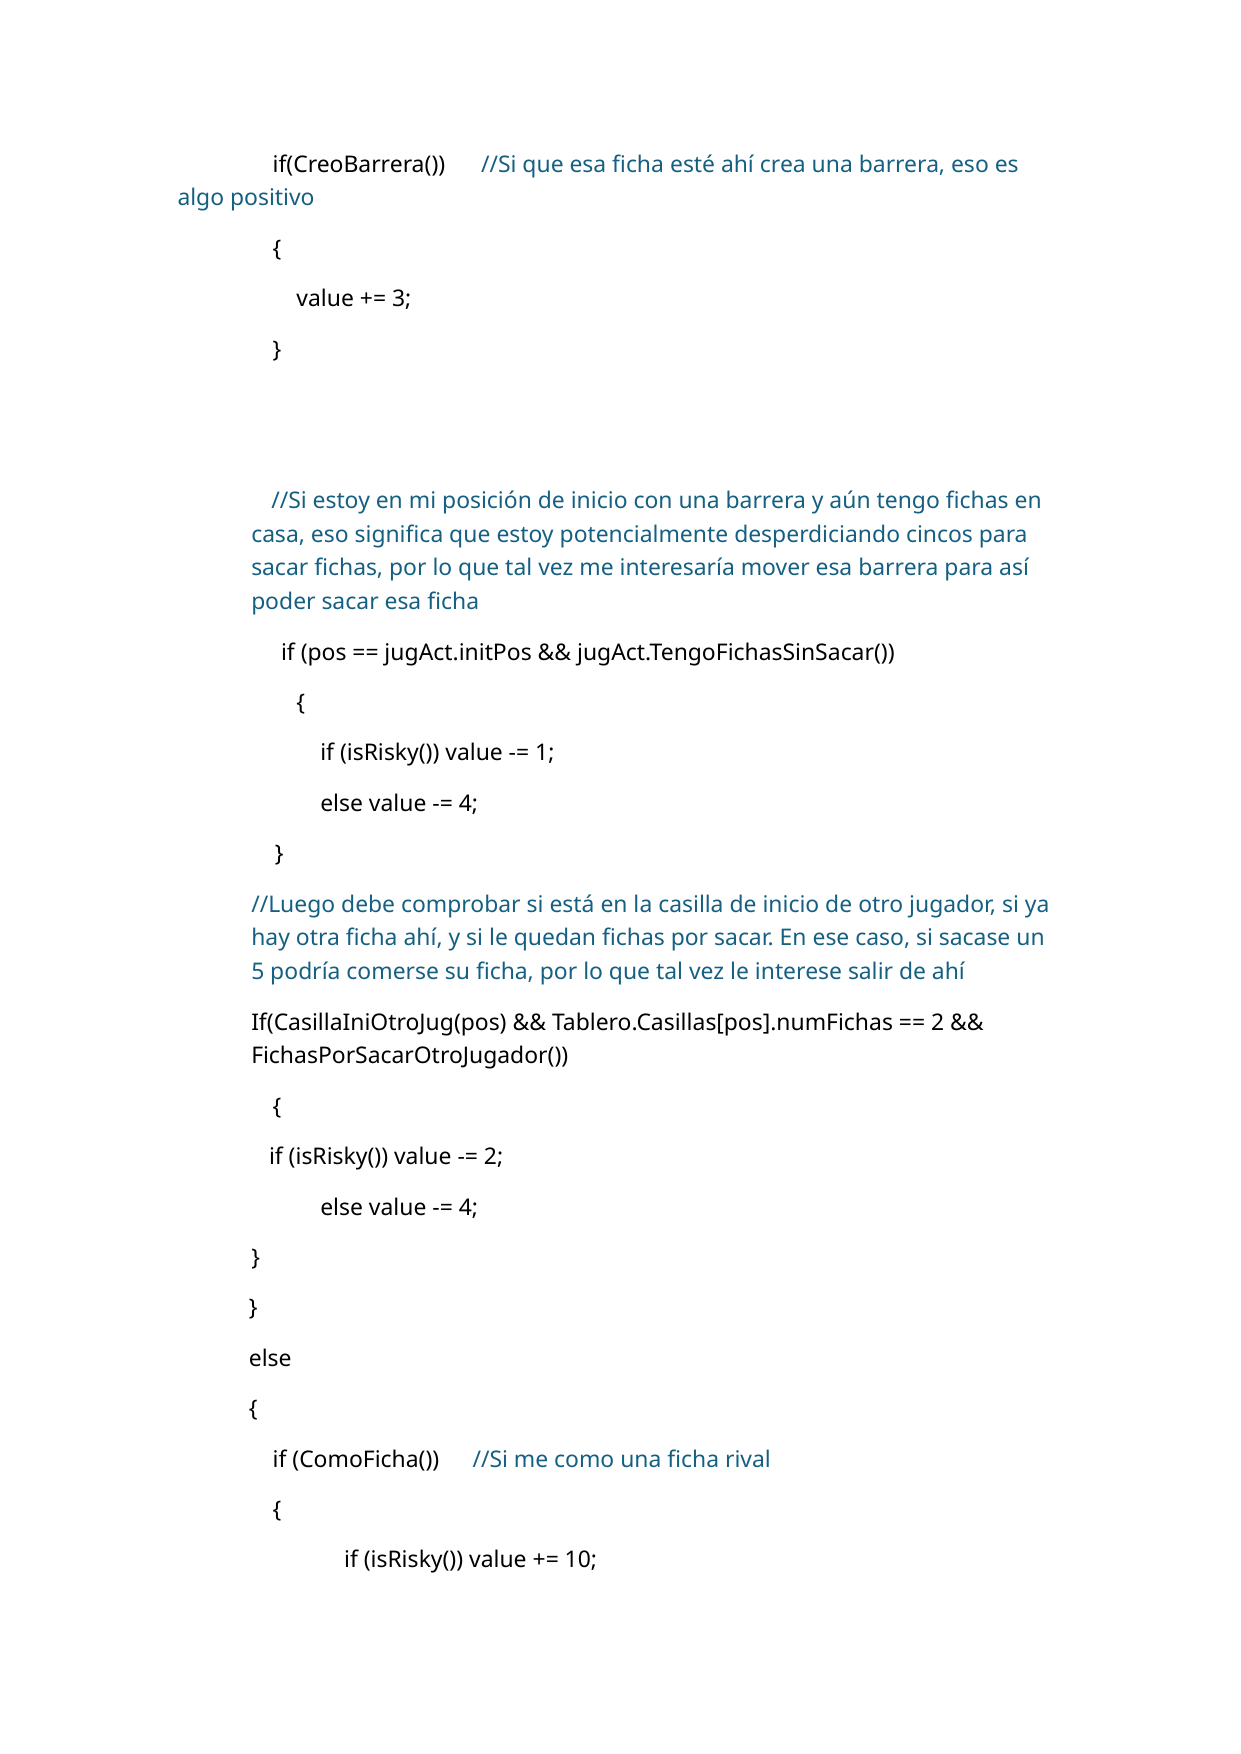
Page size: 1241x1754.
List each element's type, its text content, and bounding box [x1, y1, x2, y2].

text if (ComoFicha()) //Si me como una ficha rival [177, 1443, 1063, 1474]
text } [177, 1291, 1063, 1323]
text { [177, 1090, 1063, 1121]
text { [177, 686, 1063, 717]
text //Si estoy en mi posición de inicio con una barrera y aún tengo fichas en casa, eso significa que estoy potencialmente desperdiciando cincos para sacar fichas, por lo que tal vez me interesaría mover esa barrera para así poder sacar esa ficha [251, 484, 1063, 616]
text if (isRisky()) value += 10; [177, 1543, 1063, 1575]
text { [177, 1493, 1063, 1524]
text if (isRisky()) value -= 1; [177, 736, 1063, 768]
text if (isRisky()) value -= 2; [177, 1140, 1063, 1171]
text if (pos == jugAct.initPos && jugAct.TengoFichasSinSacar()) [251, 636, 1063, 667]
text else value -= 4; [177, 1191, 1063, 1222]
text //Luego debe comprobar si está en la casilla de inicio de otro jugador, si ya hay otra ficha ahí, y si le quedan fichas por sacar. En ese caso, si sacase un 5 podría comerse su ficha, por lo que tal vez le interese salir de ahí [251, 888, 1063, 986]
text { [177, 1392, 1063, 1423]
text if(CreoBarrera()) //Si que esa ficha esté ahí crea una barrera, eso es algo positivo [177, 148, 1063, 213]
text } [177, 333, 1063, 364]
text } [177, 837, 1063, 868]
text else value -= 4; [177, 787, 1063, 818]
text { [177, 232, 1063, 263]
text } [177, 1241, 1063, 1272]
text value += 3; [177, 282, 1063, 313]
text else [177, 1342, 1063, 1373]
text If(CasillaIniOtroJug(pos) && Tablero.Casillas[pos].numFichas == 2 && FichasPorSacarOtroJugador()) [251, 1006, 1063, 1071]
